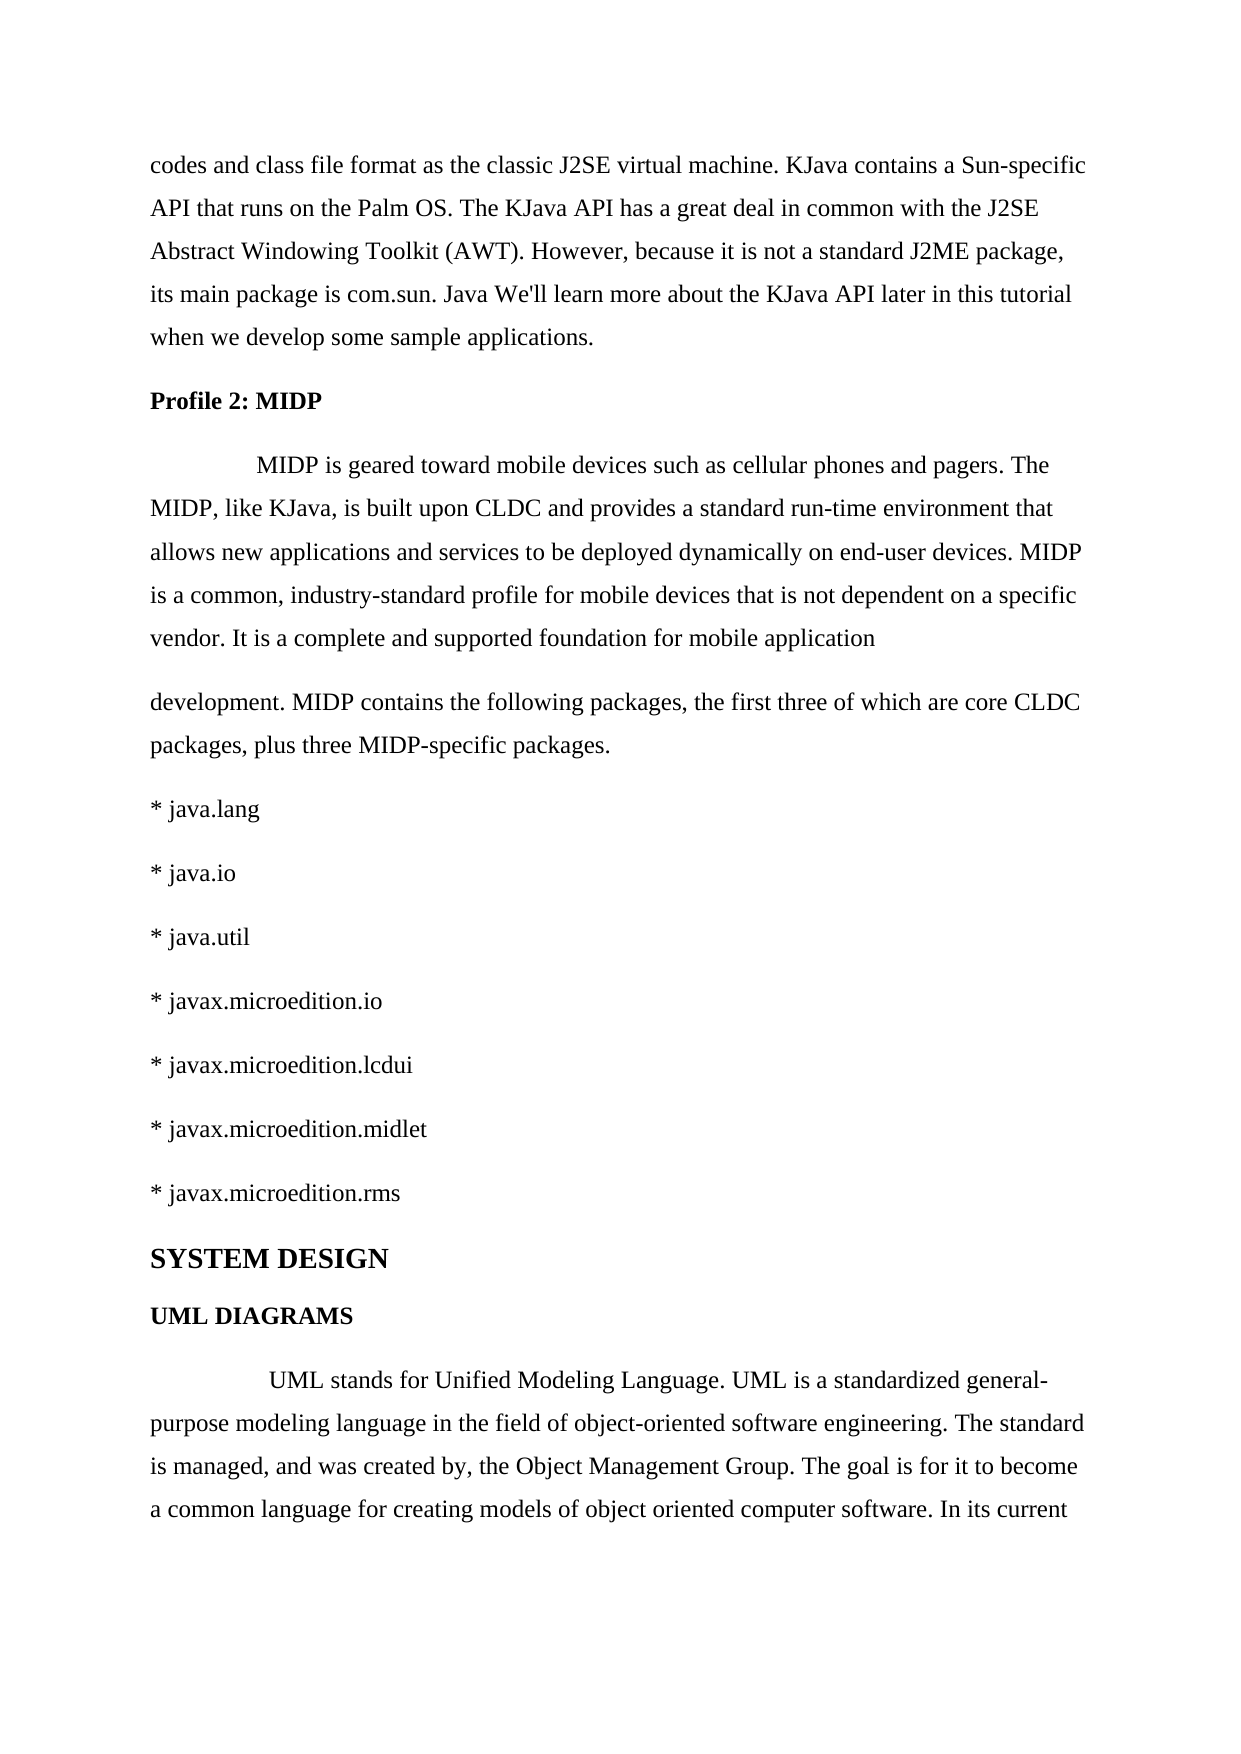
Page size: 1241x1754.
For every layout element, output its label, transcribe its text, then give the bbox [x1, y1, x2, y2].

text * javax.microedition.midlet [150, 1114, 1090, 1142]
text UML DIAGRAMS [150, 1301, 1090, 1330]
text SYSTEM DESIGN [150, 1242, 1090, 1275]
text * java.lang [150, 794, 1090, 823]
text * javax.microedition.rms [150, 1178, 1090, 1206]
text MIDP is geared toward mobile devices such as cellular phones and pagers. The MIDP, like KJava, is built upon CLDC and provides a standard run-time environment that allows new applications and services to be deployed dynamically on end-user devices. MIDP is a common, industry-standard profile for mobile devices that is not dependent on a specific vendor. It is a complete and supported foundation for mobile application [150, 450, 1090, 652]
text development. MIDP contains the following packages, the first three of which are core CLDC packages, plus three MIDP-specific packages. [150, 687, 1090, 759]
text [150, 1365, 1090, 1523]
text * java.util [150, 922, 1090, 951]
text Profile 2: MIDP [150, 386, 1090, 415]
text * java.io [150, 858, 1090, 887]
text * javax.microedition.lcdui [150, 1050, 1090, 1078]
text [150, 150, 1090, 351]
text * javax.microedition.io [150, 986, 1090, 1014]
